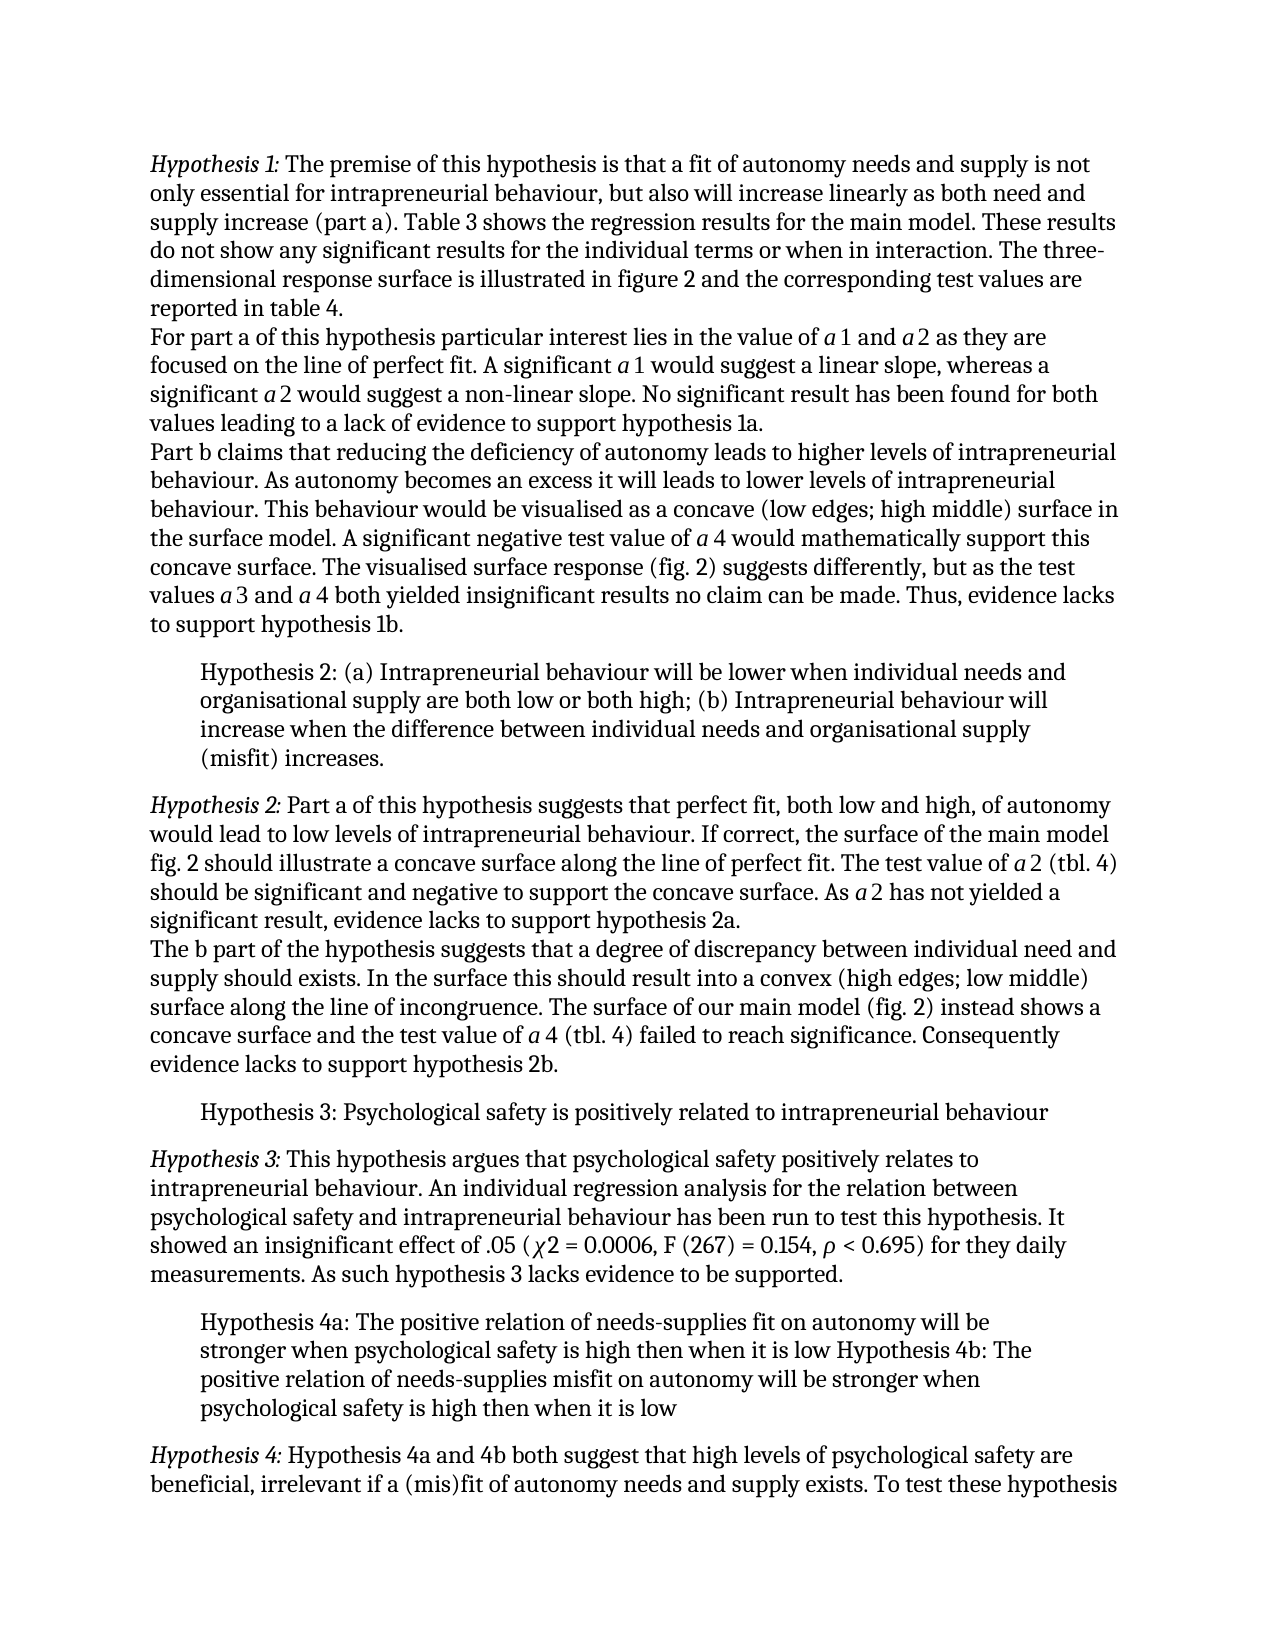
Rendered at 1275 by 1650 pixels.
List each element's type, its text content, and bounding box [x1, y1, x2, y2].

text Hypothesis 2: Part a of this hypothesis suggests that perfect fit, both low and high, of autonomy would lead to low levels of intrapreneurial behaviour. If correct, the surface of the main model fig. 2 should illustrate a concave surface along the line of perfect fit. The test value of (tbl. 4) should be significant and negative to support the concave surface. As has not yielded a significant result, evidence lacks to support hypothesis 2a. The b part of the hypothesis suggests that a degree of discrepancy between individual need and supply should exists. In the surface this should result into a convex (high edges; low middle) surface along the line of incongruence. The surface of our main model (fig. 2) instead shows a concave surface and the test value of (tbl. 4) failed to reach significance. Consequently evidence lacks to support hypothesis 2b. [150, 791, 1125, 1079]
text Hypothesis 3: This hypothesis argues that psychological safety positively relates to intrapreneurial behaviour. An individual regression analysis for the relation between psychological safety and intrapreneurial behaviour has been run to test this hypothesis. It showed an insignificant effect of .05 (2 = 0.0006, F (267) = 0.154, < 0.695) for they daily measurements. As such hypothesis 3 lacks evidence to be supported. [150, 1145, 1125, 1289]
text Hypothesis 4a: The positive relation of needs-supplies fit on autonomy will be stronger when psychological safety is high then when it is low Hypothesis 4b: The positive relation of needs-supplies misfit on autonomy will be stronger when psychological safety is high then when it is low [200, 1307, 1075, 1422]
text Hypothesis 2: (a) Intrapreneurial behaviour will be lower when individual needs and organisational supply are both low or both high; (b) Intrapreneurial behaviour will increase when the difference between individual needs and organisational supply (misfit) increases. [200, 657, 1075, 772]
text Hypothesis 3: Psychological safety is positively related to intrapreneurial behaviour [200, 1097, 1075, 1126]
text Hypothesis 1: The premise of this hypothesis is that a fit of autonomy needs and supply is not only essential for intrapreneurial behaviour, but also will increase linearly as both need and supply increase (part a). Table 3 shows the regression results for the main model. These results do not show any significant results for the individual terms or when in interaction. The three-dimensional response surface is illustrated in figure 2 and the corresponding test values are reported in table 4. For part a of this hypothesis particular interest lies in the value of and as they are focused on the line of perfect fit. A significant would suggest a linear slope, whereas a significant would suggest a non-linear slope. No significant result has been found for both values leading to a lack of evidence to support hypothesis 1a. Part b claims that reducing the deficiency of autonomy leads to higher levels of intrapreneurial behaviour. As autonomy becomes an excess it will leads to lower levels of intrapreneurial behaviour. This behaviour would be visualised as a concave (low edges; high middle) surface in the surface model. A significant negative test value of would mathematically support this concave surface. The visualised surface response (fig. 2) suggests differently, but as the test values and both yielded insignificant results no claim can be made. Thus, evidence lacks to support hypothesis 1b. [150, 150, 1125, 639]
